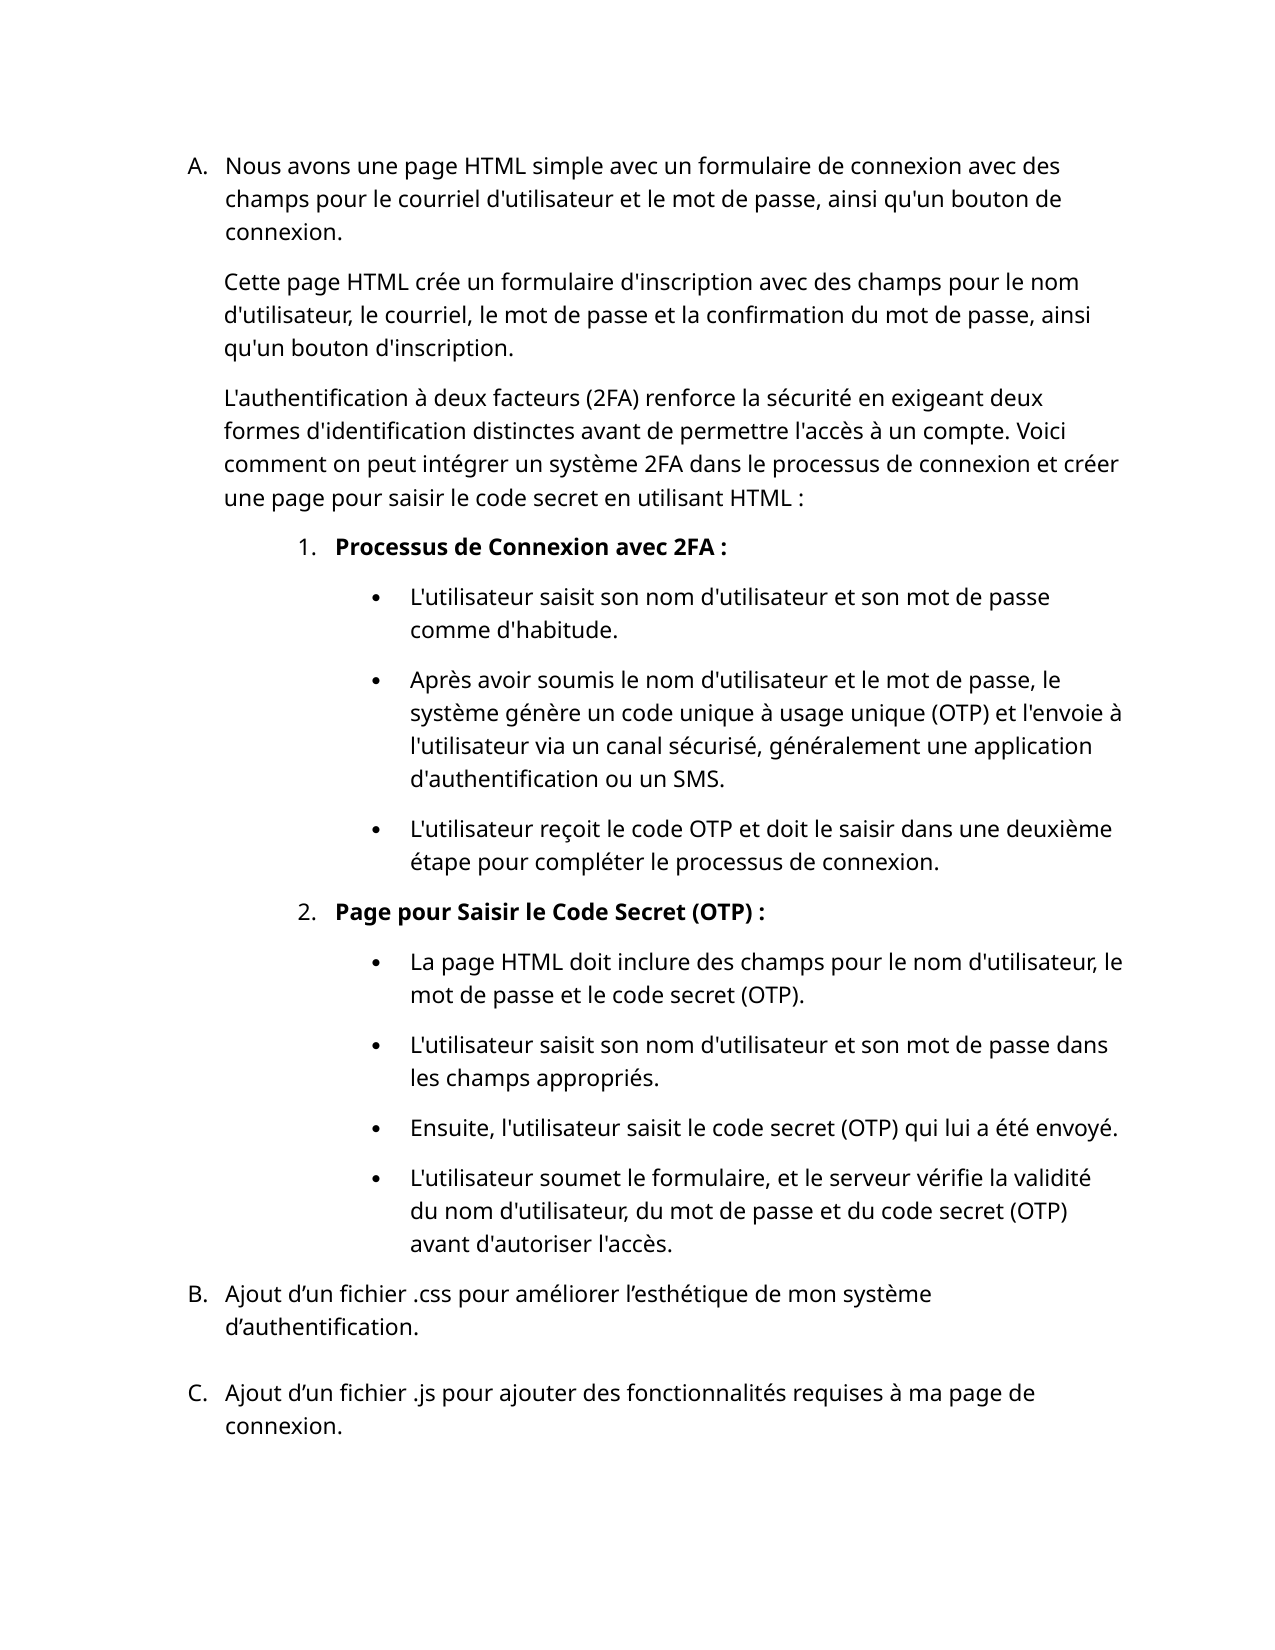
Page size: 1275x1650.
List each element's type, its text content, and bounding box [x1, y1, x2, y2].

list Ajout d’un fichier .js pour ajouter des fonctionnalités requises à ma page de connexion. [187, 1377, 1125, 1441]
list Page pour Saisir le Code Secret (OTP) : [297, 896, 1125, 927]
list La page HTML doit inclure des champs pour le nom d'utilisateur, le mot de passe et le code secret (OTP). [372, 946, 1125, 1010]
text Cette page HTML crée un formulaire d'inscription avec des champs pour le nom d'utilisateur, le courriel, le mot de passe et la confirmation du mot de passe, ainsi qu'un bouton d'inscription. [224, 266, 1125, 363]
list Nous avons une page HTML simple avec un formulaire de connexion avec des champs pour le courriel d'utilisateur et le mot de passe, ainsi qu'un bouton de connexion. [187, 150, 1125, 247]
text L'authentification à deux facteurs (2FA) renforce la sécurité en exigeant deux formes d'identification distinctes avant de permettre l'accès à un compte. Voici comment on peut intégrer un système 2FA dans le processus de connexion et créer une page pour saisir le code secret en utilisant HTML : [224, 382, 1125, 513]
list L'utilisateur saisit son nom d'utilisateur et son mot de passe comme d'habitude. [372, 581, 1125, 645]
list Ensuite, l'utilisateur saisit le code secret (OTP) qui lui a été envoyé. [372, 1112, 1125, 1143]
list Processus de Connexion avec 2FA : [297, 531, 1125, 562]
list L'utilisateur reçoit le code OTP et doit le saisir dans une deuxième étape pour compléter le processus de connexion. [372, 813, 1125, 877]
list L'utilisateur saisit son nom d'utilisateur et son mot de passe dans les champs appropriés. [372, 1029, 1125, 1093]
list L'utilisateur soumet le formulaire, et le serveur vérifie la validité du nom d'utilisateur, du mot de passe et du code secret (OTP) avant d'autoriser l'accès. [372, 1161, 1125, 1259]
list Après avoir soumis le nom d'utilisateur et le mot de passe, le système génère un code unique à usage unique (OTP) et l'envoie à l'utilisateur via un canal sécurisé, généralement une application d'authentification ou un SMS. [372, 664, 1125, 794]
list Ajout d’un fichier .css pour améliorer l’esthétique de mon système d’authentification. [187, 1277, 1125, 1342]
